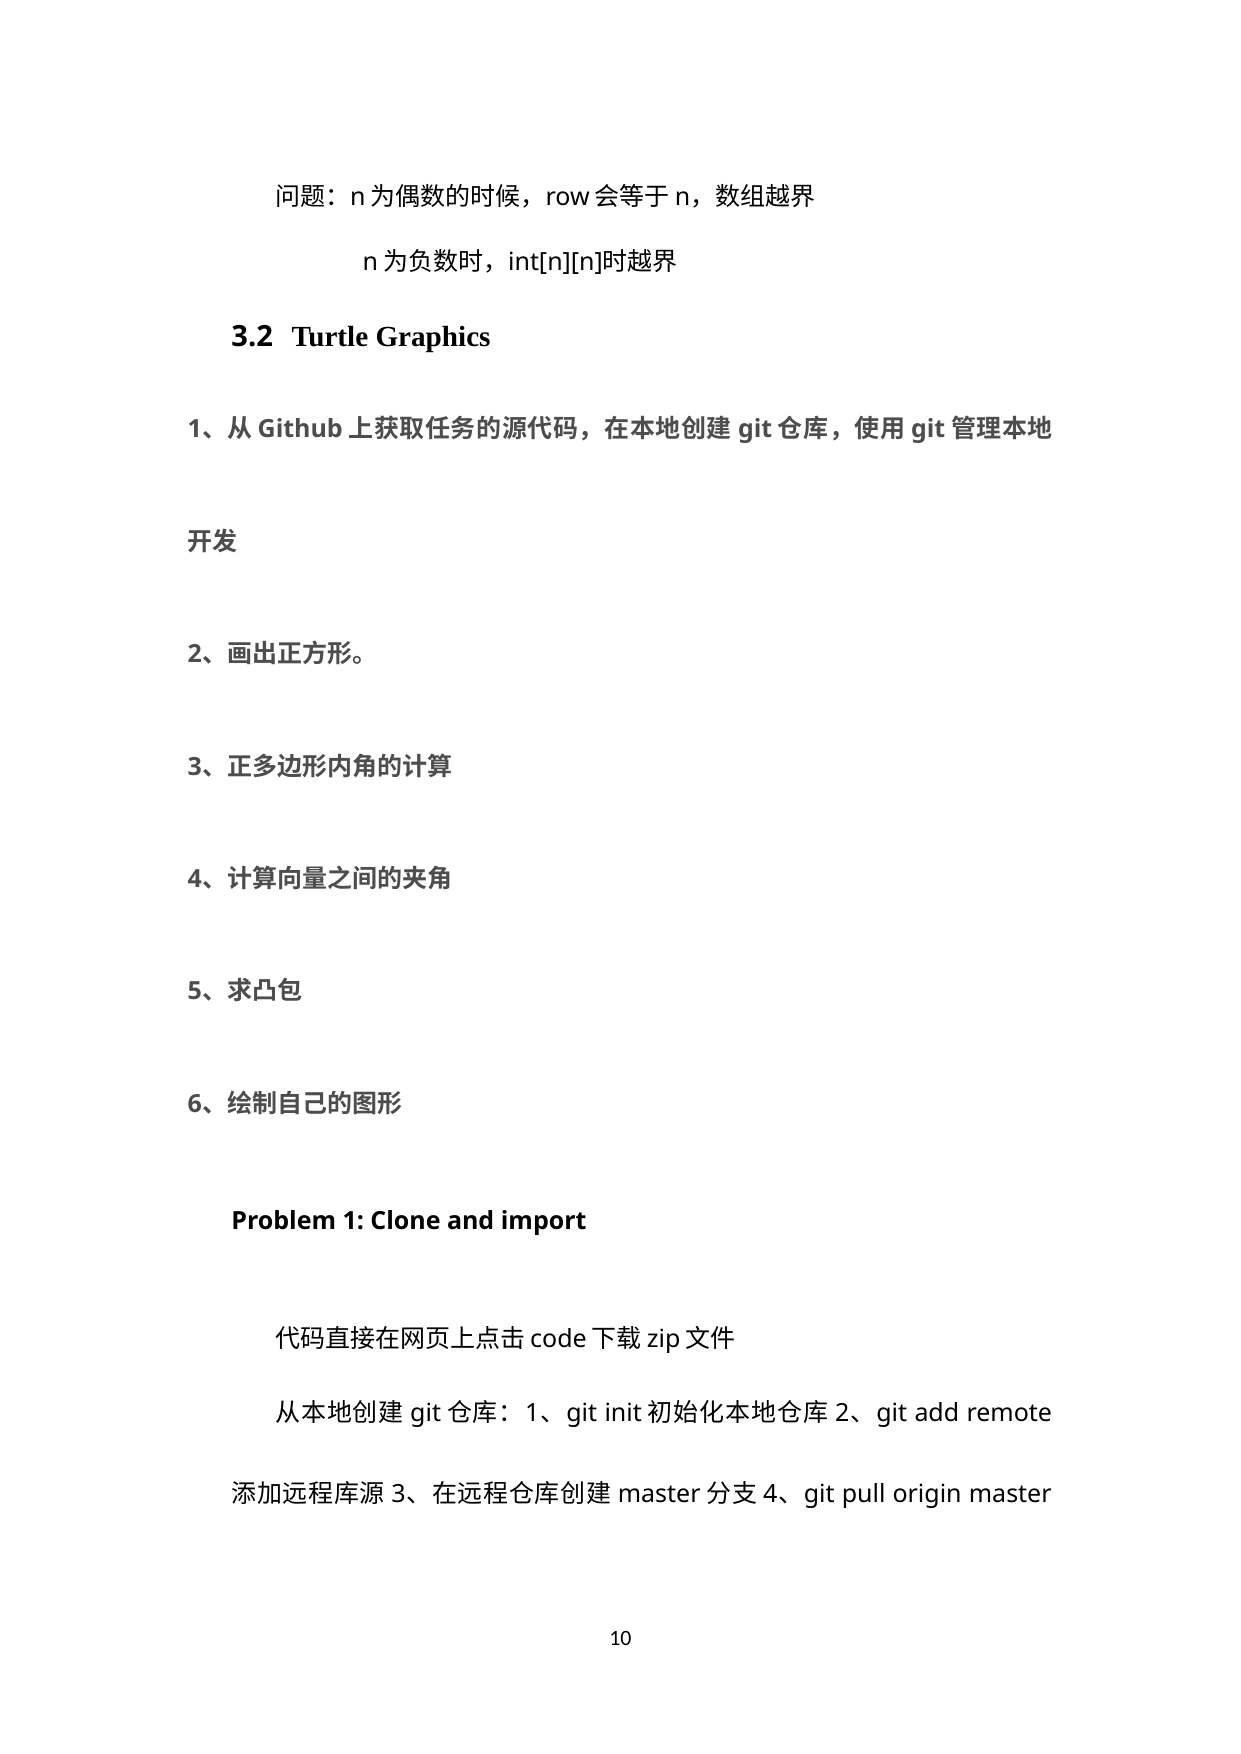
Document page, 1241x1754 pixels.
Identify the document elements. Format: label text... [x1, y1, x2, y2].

subtitle 从Github上获取任务的源代码，在本地创建git仓库，使用git管理本地开发 2、画出正方形。 3、正多边形内角的计算 4、计算向量之间的夹角 5、求凸包 6、绘制自己的图形 [187, 394, 1053, 1134]
subtitle Problem 1: Clone and import [187, 1187, 1053, 1252]
text 问题：n为偶数的时候，row会等于n，数组越界 [231, 162, 1053, 227]
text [231, 1378, 1053, 1524]
text n为负数时，int[n][n]时越界 [319, 227, 1053, 292]
subtitle Turtle Graphics [231, 302, 1053, 367]
text 代码直接在网页上点击code下载zip文件 [231, 1304, 1053, 1369]
